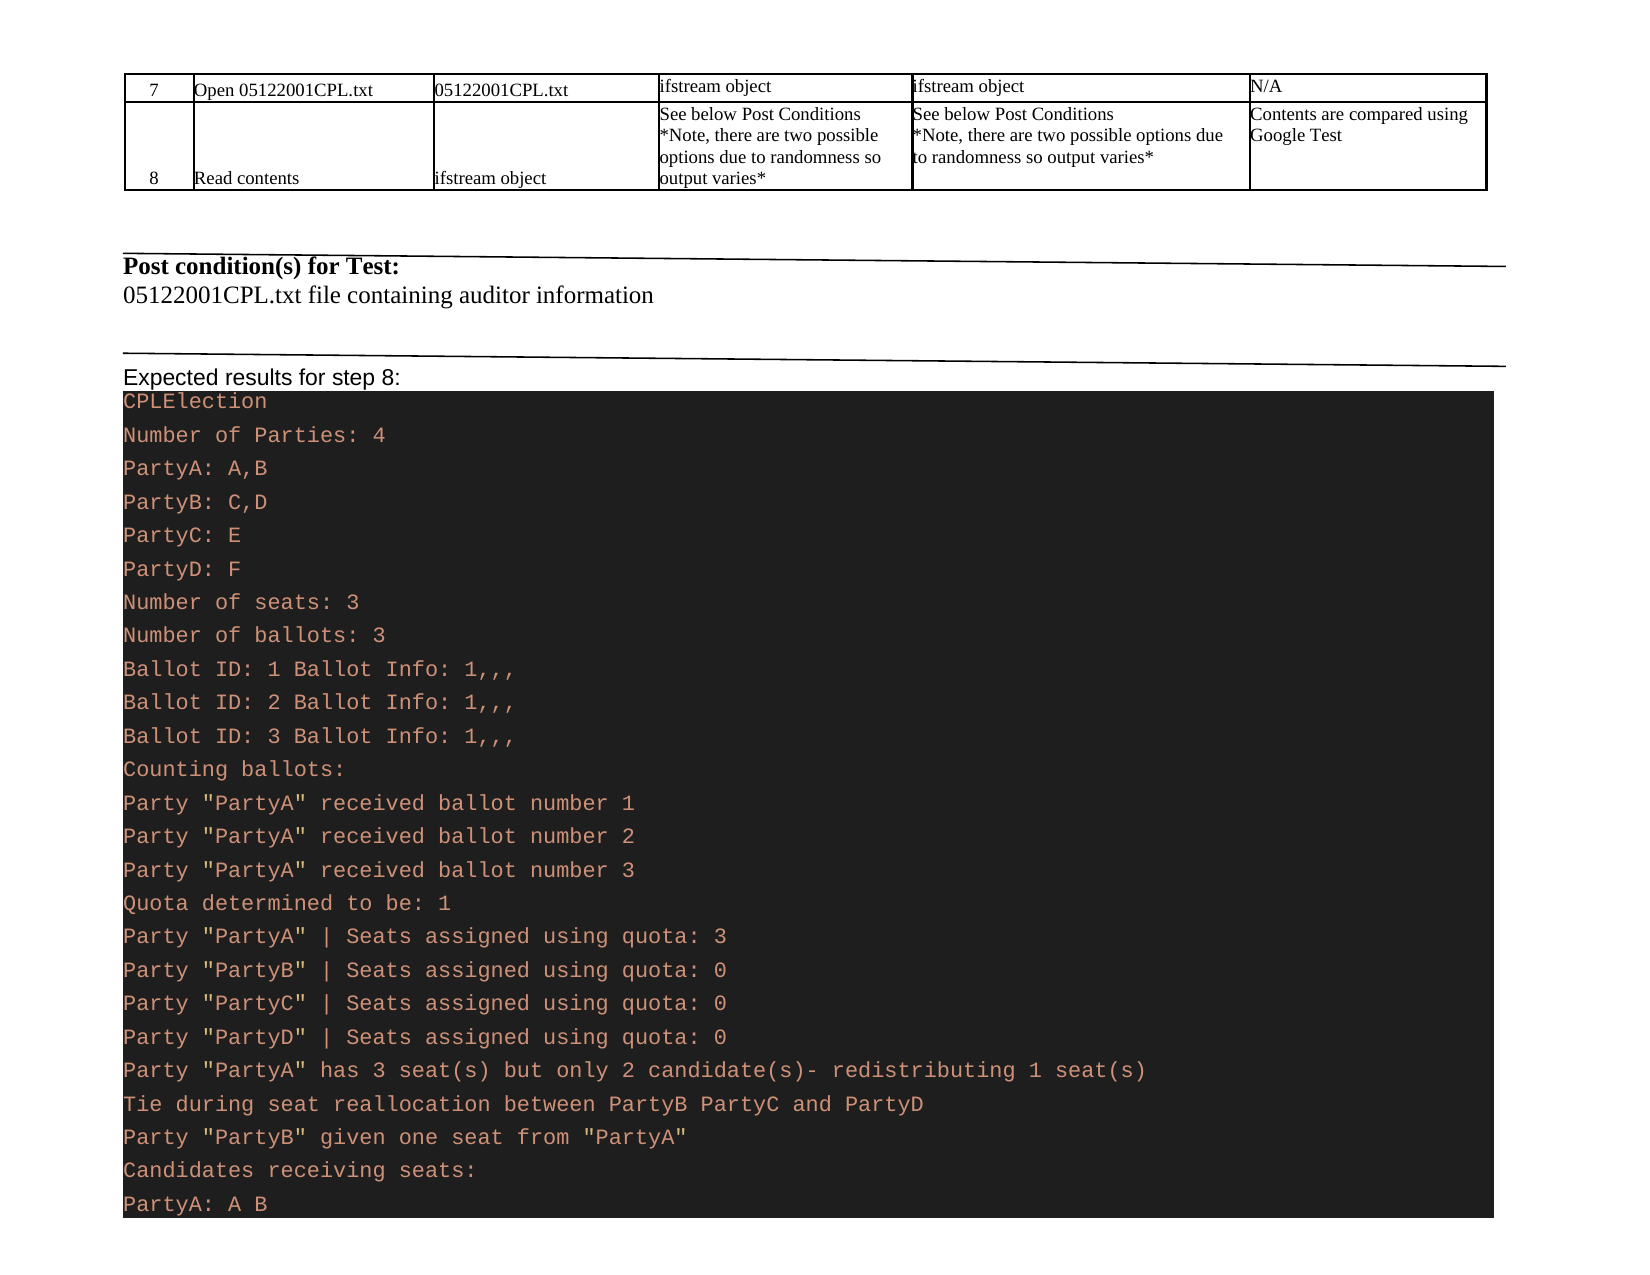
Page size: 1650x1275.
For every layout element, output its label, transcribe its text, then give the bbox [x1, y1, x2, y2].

text Tie during seat reallocation between PartyB PartyC and PartyD [123, 1093, 1494, 1118]
text Expected results for step 8: [123, 364, 1494, 391]
table_cell 7 [126, 75, 193, 101]
text Party "PartyA" received ballot number 2 [123, 825, 1494, 850]
text Number of seats: 3 [123, 591, 1494, 616]
text Party "PartyA" | Seats assigned using quota: 3 [123, 926, 1494, 950]
text Ballot ID: 2 Ballot Info: 1,,, [123, 692, 1494, 716]
table_cell 05122001CPL.txt [435, 75, 658, 101]
text Quota determined to be: 1 [123, 892, 1494, 917]
text Party "PartyA" received ballot number 1 [123, 792, 1494, 817]
text PartyD: F [123, 558, 1494, 583]
text Number of Parties: 4 [123, 424, 1494, 449]
text Party "PartyA" received ballot number 3 [123, 859, 1494, 883]
text Party "PartyB" given one seat from "PartyA" [123, 1126, 1494, 1151]
text Ballot ID: 3 Ballot Info: 1,,, [123, 725, 1494, 750]
text Ballot ID: 1 Ballot Info: 1,,, [123, 658, 1494, 683]
table_cell Contents are compared using Google Test [1251, 103, 1485, 189]
table_cell ifstream object [435, 103, 658, 189]
text Post condition(s) for Test: [123, 252, 1494, 280]
text Party "PartyB" | Seats assigned using quota: 0 [123, 959, 1494, 984]
text PartyA: A,B [123, 457, 1494, 482]
table_cell 8 [126, 103, 193, 189]
text PartyA: A B [123, 1193, 1494, 1218]
text PartyB: C,D [123, 491, 1494, 516]
table_cell N/A [1251, 75, 1485, 101]
table_cell See below Post Conditions *Note, there are two possible options due to randomness so output varies* [914, 103, 1249, 189]
table_cell Read contents [195, 103, 433, 189]
text Party "PartyC" | Seats assigned using quota: 0 [123, 992, 1494, 1017]
text PartyC: E [123, 524, 1494, 549]
text 05122001CPL.txt file containing auditor information [123, 280, 1494, 309]
table_cell ifstream object [660, 75, 911, 101]
text Counting ballots: [123, 758, 1494, 783]
table_cell See below Post Conditions *Note, there are two possible options due to randomness so output varies* [660, 103, 911, 189]
text Party "PartyD" | Seats assigned using quota: 0 [123, 1026, 1494, 1051]
table_cell Open 05122001CPL.txt [195, 75, 433, 101]
table_cell ifstream object [914, 75, 1249, 101]
text Candidates receiving seats: [123, 1160, 1494, 1184]
text Party "PartyA" has 3 seat(s) but only 2 candidate(s)- redistributing 1 seat(s) [123, 1059, 1494, 1084]
text Number of ballots: 3 [123, 625, 1494, 649]
text CPLElection [123, 391, 1494, 415]
